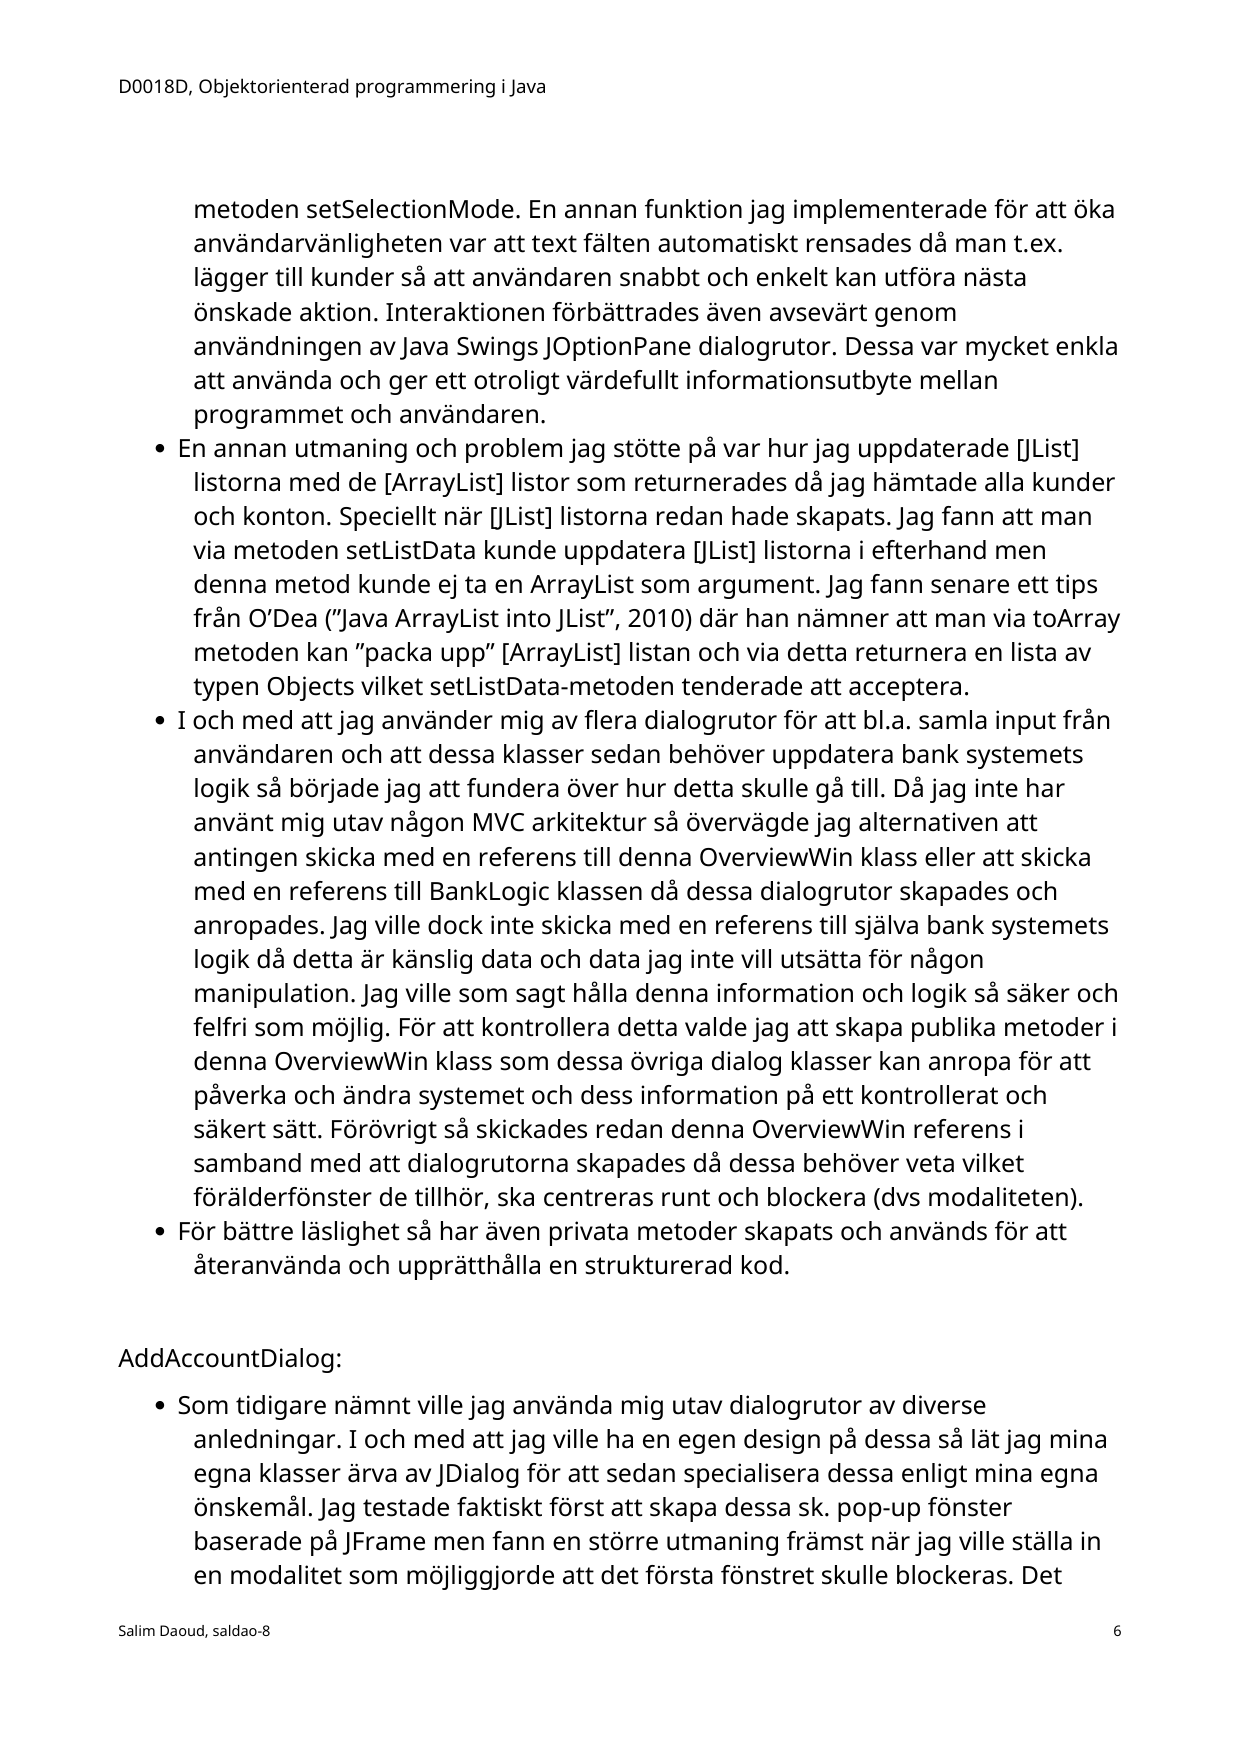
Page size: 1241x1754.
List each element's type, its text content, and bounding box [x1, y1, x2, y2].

list För bättre läslighet så har även privata metoder skapats och används för att återanvända och upprätthålla en strukturerad kod. [156, 1214, 1122, 1282]
list En annan utmaning och problem jag stötte på var hur jag uppdaterade [JList] listorna med de [ArrayList] listor som returnerades då jag hämtade alla kunder och konton. Speciellt när [JList] listorna redan hade skapats. Jag fann att man via metoden setListData kunde uppdatera [JList] listorna i efterhand men denna metod kunde ej ta en ArrayList som argument. Jag fann senare ett tips från O’Dea (”Java ArrayList into JList”, 2010) där han nämner att man via toArray metoden kan ”packa upp” [ArrayList] listan och via detta returnera en lista av typen Objects vilket setListData-metoden tenderade att acceptera. [156, 430, 1122, 703]
list AddAccountDialog: [118, 1341, 1122, 1375]
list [156, 1388, 1122, 1592]
list I och med att jag använder mig av flera dialogrutor för att bl.a. samla input från användaren och att dessa klasser sedan behöver uppdatera bank systemets logik så började jag att fundera över hur detta skulle gå till. Då jag inte har använt mig utav någon MVC arkitektur så övervägde jag alternativen att antingen skicka med en referens till denna OverviewWin klass eller att skicka med en referens till BankLogic klassen då dessa dialogrutor skapades och anropades. Jag ville dock inte skicka med en referens till själva bank systemets logik då detta är känslig data och data jag inte vill utsätta för någon manipulation. Jag ville som sagt hålla denna information och logik så säker och felfri som möjlig. För att kontrollera detta valde jag att skapa publika metoder i denna OverviewWin klass som dessa övriga dialog klasser kan anropa för att påverka och ändra systemet och dess information på ett kontrollerat och säkert sätt. Förövrigt så skickades redan denna OverviewWin referens i samband med att dialogrutorna skapades då dessa behöver veta vilket förälderfönster de tillhör, ska centreras runt och blockera (dvs modaliteten). [156, 703, 1122, 1214]
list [156, 192, 1122, 430]
